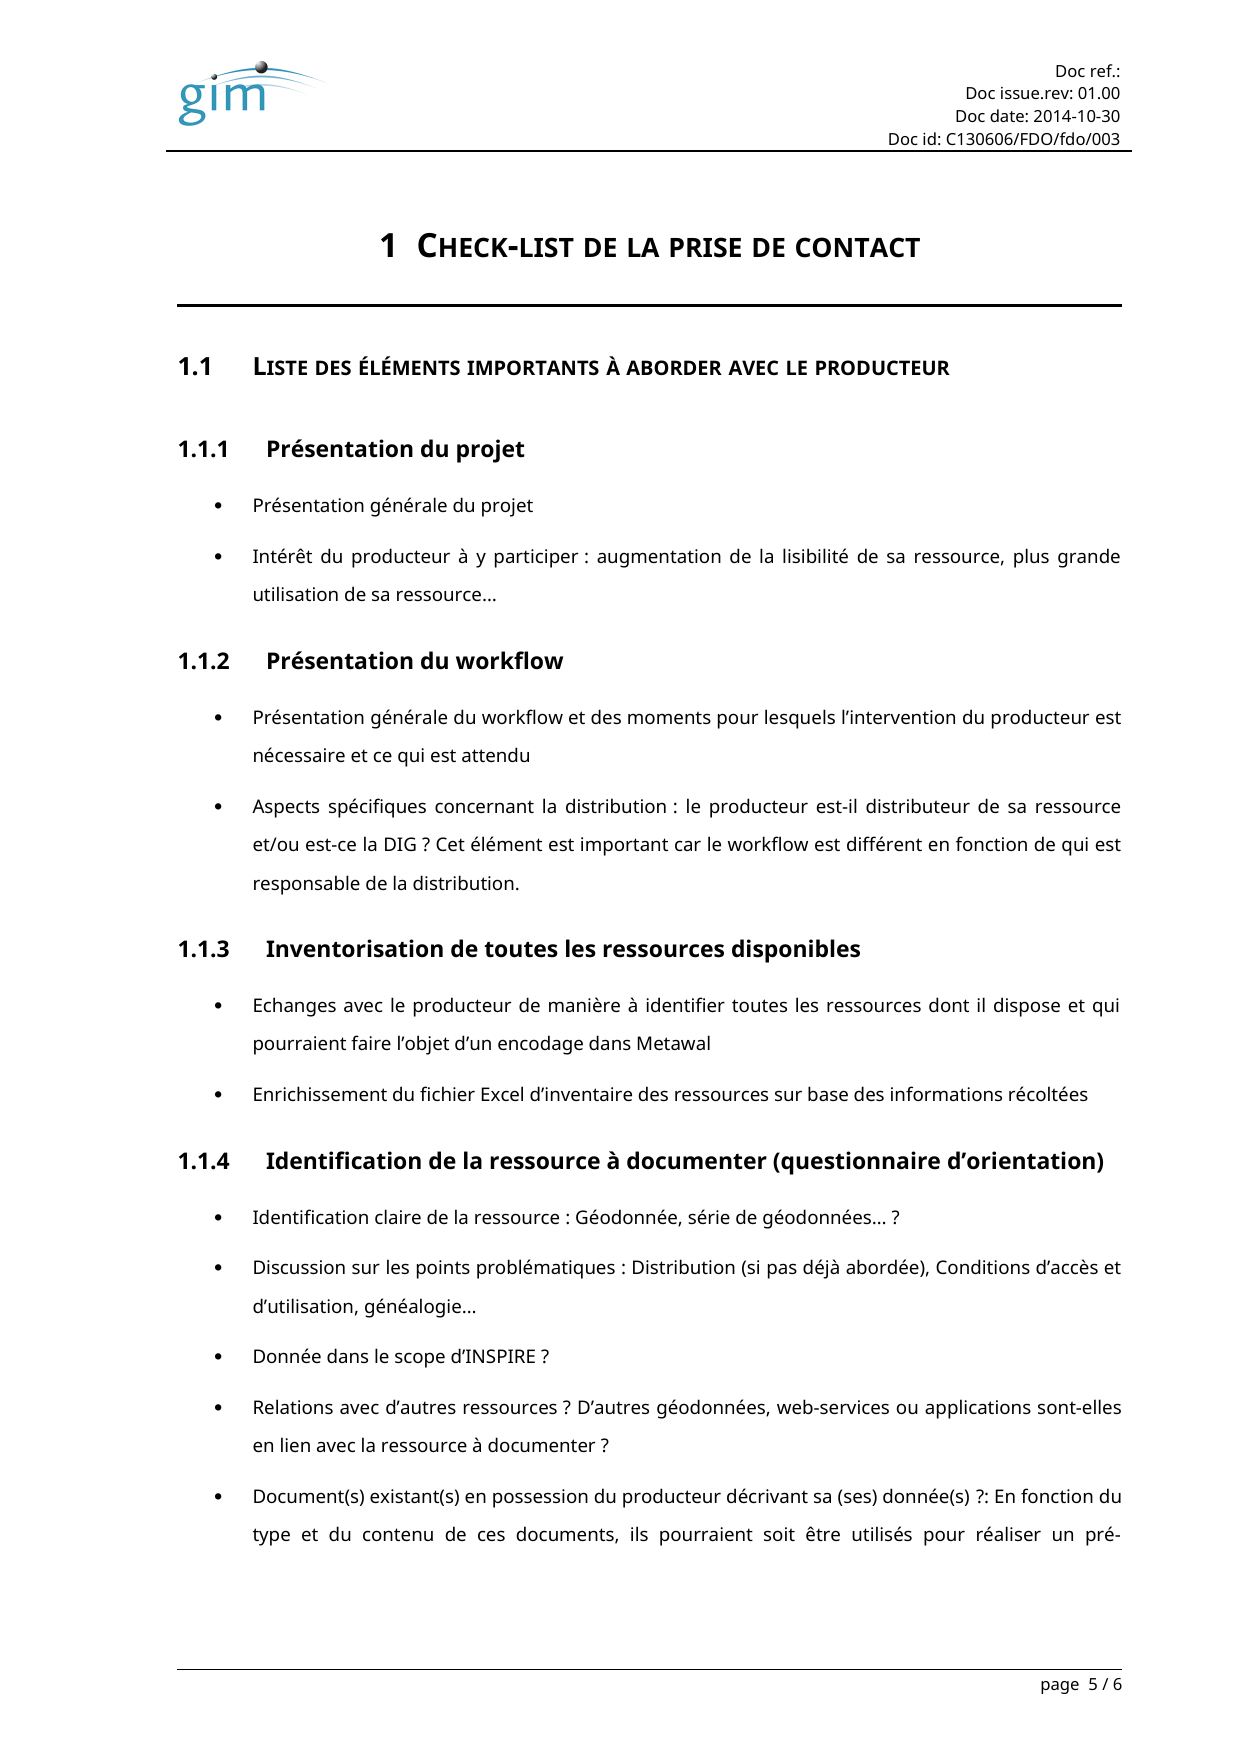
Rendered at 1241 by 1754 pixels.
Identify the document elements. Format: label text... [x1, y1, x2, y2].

subtitle Identification de la ressource à documenter (questionnaire d’orientation) [177, 1144, 1122, 1176]
picture [177, 59, 329, 127]
list Présentation générale du workflow et des moments pour lesquels l’intervention du producteur est nécessaire et ce qui est attendu [215, 704, 1122, 768]
list Identification claire de la ressource : Géodonnée, série de géodonnées… ? [215, 1204, 1122, 1229]
subtitle Check-list de la prise de contact [177, 221, 1122, 304]
list Intérêt du producteur à y participer : augmentation de la lisibilité de sa ressource, plus grande utilisation de sa ressource… [215, 543, 1122, 607]
list Echanges avec le producteur de manière à identifier toutes les ressources dont il dispose et qui pourraient faire l’objet d’un encodage dans Metawal [215, 992, 1122, 1056]
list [215, 1483, 1122, 1547]
list Discussion sur les points problématiques : Distribution (si pas déjà abordée), Conditions d’accès et d’utilisation, généalogie… [215, 1255, 1122, 1318]
subtitle Inventorisation de toutes les ressources disponibles [177, 933, 1122, 964]
list Relations avec d’autres ressources ? D’autres géodonnées, web-services ou applications sont-elles en lien avec la ressource à documenter ? [215, 1394, 1122, 1458]
list Aspects spécifiques concernant la distribution : le producteur est-il distributeur de sa ressource et/ou est-ce la DIG ? Cet élément est important car le workflow est différent en fonction de qui est responsable de la distribution. [215, 793, 1122, 895]
subtitle Présentation du projet [177, 433, 1122, 465]
subtitle Liste des éléments importants à aborder avec le producteur [177, 349, 1122, 383]
list Enrichissement du fichier Excel d’inventaire des ressources sur base des informations récoltées [215, 1081, 1122, 1107]
list Donnée dans le scope d’INSPIRE ? [215, 1344, 1122, 1369]
subtitle Présentation du workflow [177, 645, 1122, 676]
list Présentation générale du projet [215, 493, 1122, 518]
